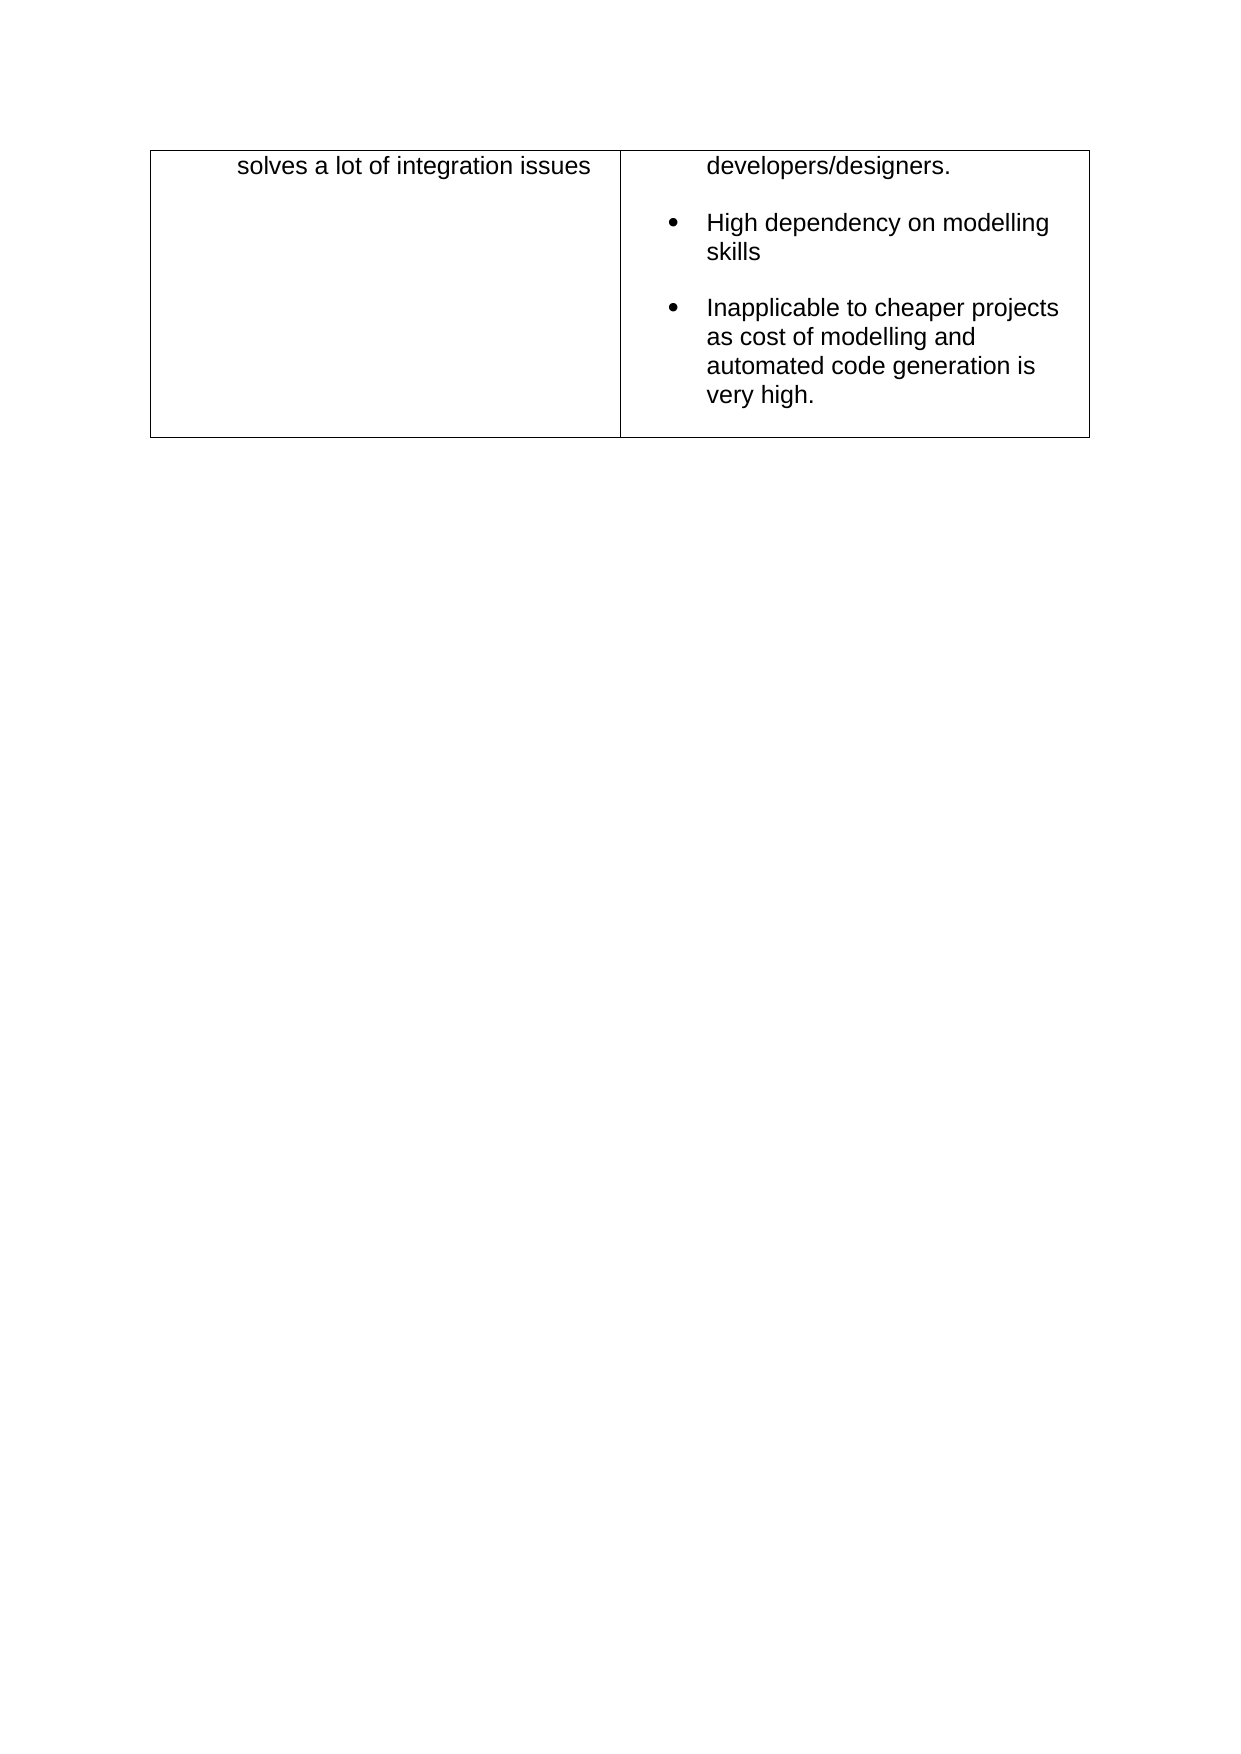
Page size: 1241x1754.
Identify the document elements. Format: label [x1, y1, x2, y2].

table_cell [621, 151, 1089, 437]
table_cell [151, 151, 620, 437]
